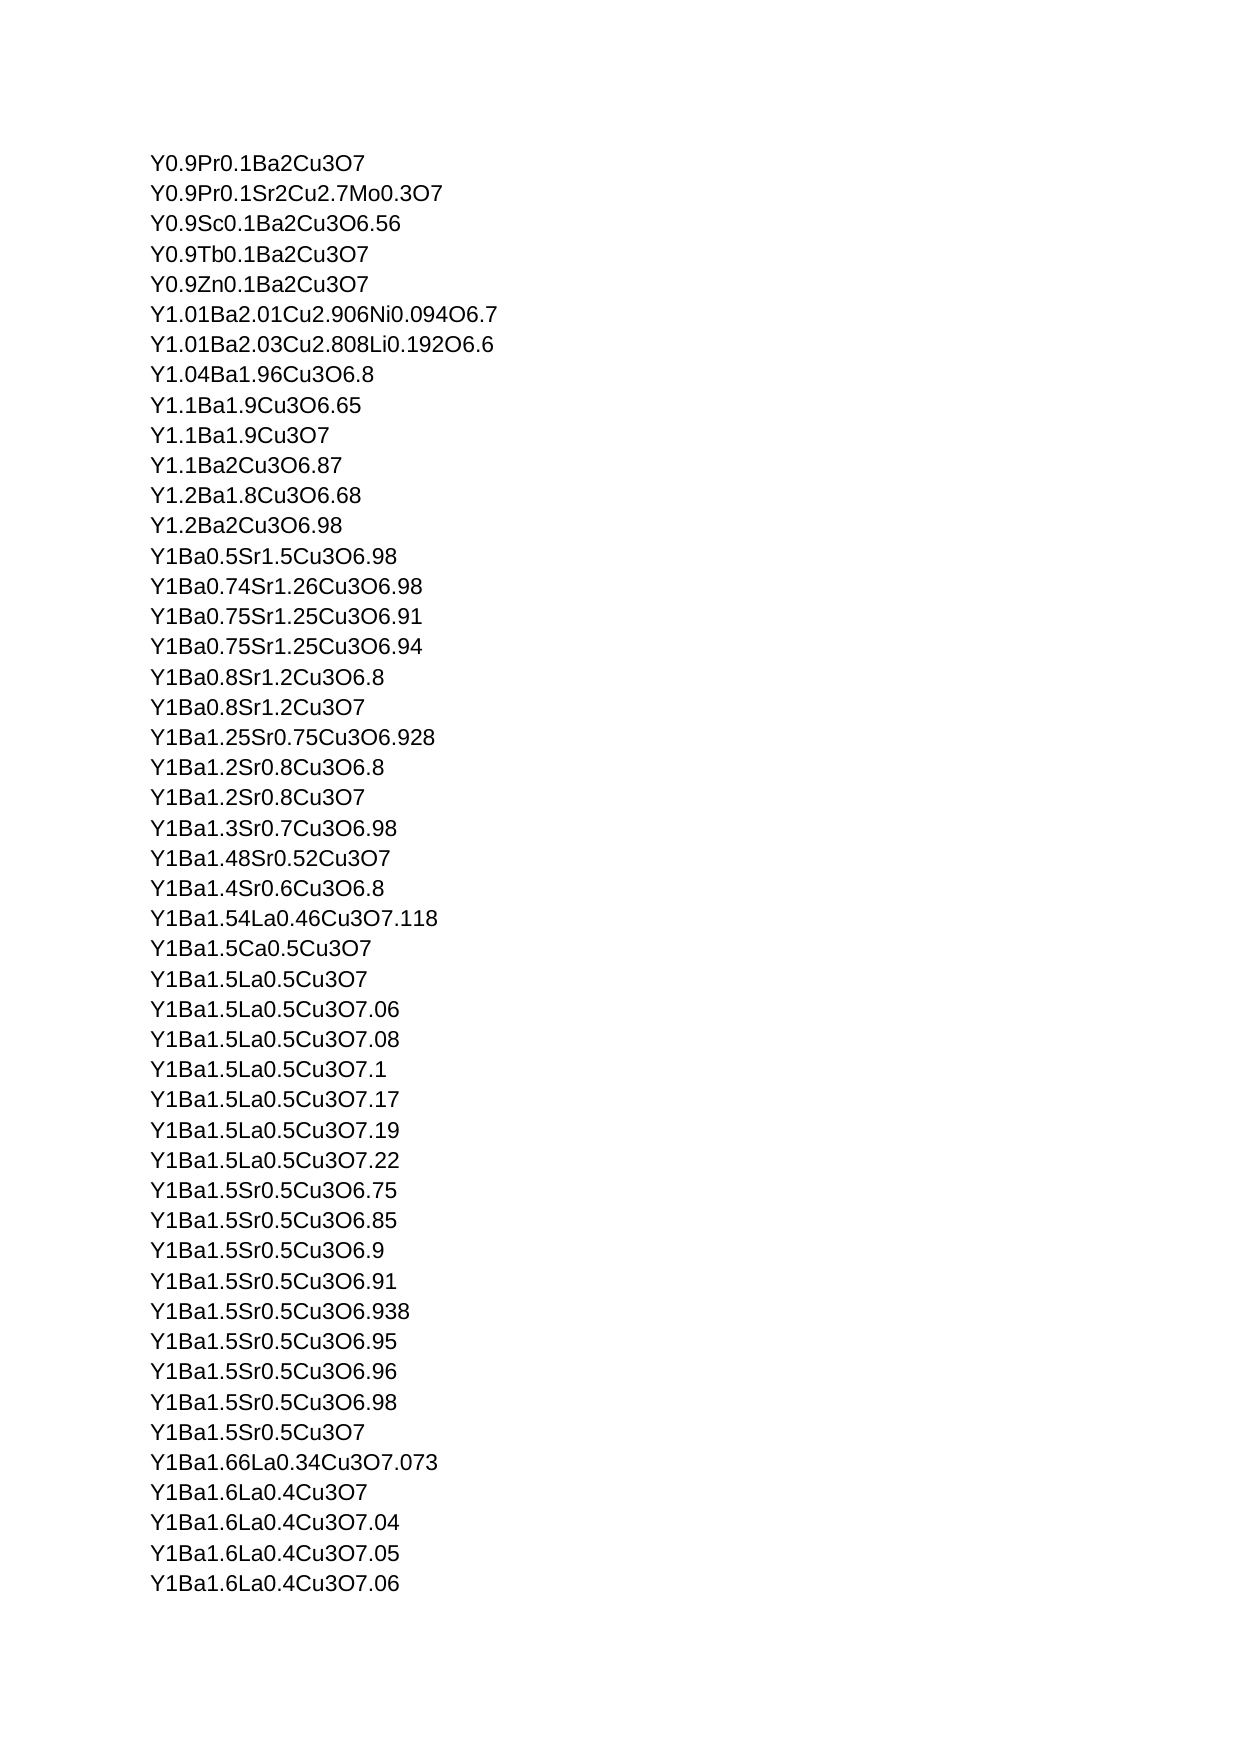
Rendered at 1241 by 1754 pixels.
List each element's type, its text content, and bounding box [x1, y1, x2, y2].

text Y0.9Zn0.1Ba2Cu3O7 [150, 271, 1090, 297]
text Y1Ba1.5La0.5Cu3O7 [150, 966, 1090, 992]
text Y1Ba0.8Sr1.2Cu3O7 [150, 694, 1090, 720]
text Y1Ba1.5Sr0.5Cu3O6.95 [150, 1328, 1090, 1354]
text Y0.9Pr0.1Ba2Cu3O7 [150, 150, 1090, 176]
text Y1Ba1.6La0.4Cu3O7.04 [150, 1509, 1090, 1536]
text Y1.1Ba2Cu3O6.87 [150, 452, 1090, 478]
text Y1Ba1.5Sr0.5Cu3O6.75 [150, 1177, 1090, 1203]
text Y1.2Ba1.8Cu3O6.68 [150, 482, 1090, 509]
text Y1Ba1.5Sr0.5Cu3O6.96 [150, 1358, 1090, 1385]
text Y1Ba1.2Sr0.8Cu3O7 [150, 784, 1090, 811]
text Y1Ba1.5La0.5Cu3O7.17 [150, 1086, 1090, 1113]
text Y1.1Ba1.9Cu3O7 [150, 422, 1090, 448]
text Y1Ba1.54La0.46Cu3O7.118 [150, 905, 1090, 932]
text Y1Ba1.5La0.5Cu3O7.06 [150, 996, 1090, 1022]
text Y1Ba1.3Sr0.7Cu3O6.98 [150, 814, 1090, 841]
text Y1Ba1.6La0.4Cu3O7.05 [150, 1539, 1090, 1566]
text Y1Ba1.5Sr0.5Cu3O6.9 [150, 1237, 1090, 1264]
text Y1Ba1.5La0.5Cu3O7.08 [150, 1026, 1090, 1052]
text Y1Ba0.75Sr1.25Cu3O6.94 [150, 633, 1090, 660]
text Y1Ba1.6La0.4Cu3O7.06 [150, 1570, 1090, 1596]
text Y1Ba0.8Sr1.2Cu3O6.8 [150, 663, 1090, 690]
text Y1.1Ba1.9Cu3O6.65 [150, 392, 1090, 418]
text Y1Ba1.5La0.5Cu3O7.19 [150, 1117, 1090, 1143]
text Y1Ba1.5Sr0.5Cu3O7 [150, 1419, 1090, 1445]
text Y1Ba1.6La0.4Cu3O7 [150, 1479, 1090, 1506]
text Y1Ba0.75Sr1.25Cu3O6.91 [150, 603, 1090, 629]
text Y1Ba0.74Sr1.26Cu3O6.98 [150, 573, 1090, 599]
text Y1.2Ba2Cu3O6.98 [150, 512, 1090, 539]
text Y1Ba1.25Sr0.75Cu3O6.928 [150, 724, 1090, 750]
text Y1Ba1.4Sr0.6Cu3O6.8 [150, 875, 1090, 901]
text Y1Ba1.2Sr0.8Cu3O6.8 [150, 754, 1090, 781]
text Y1.04Ba1.96Cu3O6.8 [150, 361, 1090, 388]
text Y1.01Ba2.01Cu2.906Ni0.094O6.7 [150, 301, 1090, 327]
text Y1Ba0.5Sr1.5Cu3O6.98 [150, 543, 1090, 569]
text Y1Ba1.5Ca0.5Cu3O7 [150, 935, 1090, 962]
text Y1Ba1.5Sr0.5Cu3O6.98 [150, 1388, 1090, 1415]
text Y1Ba1.5Sr0.5Cu3O6.938 [150, 1298, 1090, 1324]
text Y1Ba1.66La0.34Cu3O7.073 [150, 1449, 1090, 1475]
text Y1Ba1.48Sr0.52Cu3O7 [150, 845, 1090, 871]
text Y0.9Tb0.1Ba2Cu3O7 [150, 241, 1090, 267]
text Y0.9Pr0.1Sr2Cu2.7Mo0.3O7 [150, 180, 1090, 207]
text Y1Ba1.5Sr0.5Cu3O6.85 [150, 1207, 1090, 1234]
text Y1.01Ba2.03Cu2.808Li0.192O6.6 [150, 331, 1090, 358]
text Y1Ba1.5Sr0.5Cu3O6.91 [150, 1268, 1090, 1294]
text Y0.9Sc0.1Ba2Cu3O6.56 [150, 210, 1090, 237]
text Y1Ba1.5La0.5Cu3O7.1 [150, 1056, 1090, 1083]
text Y1Ba1.5La0.5Cu3O7.22 [150, 1147, 1090, 1173]
